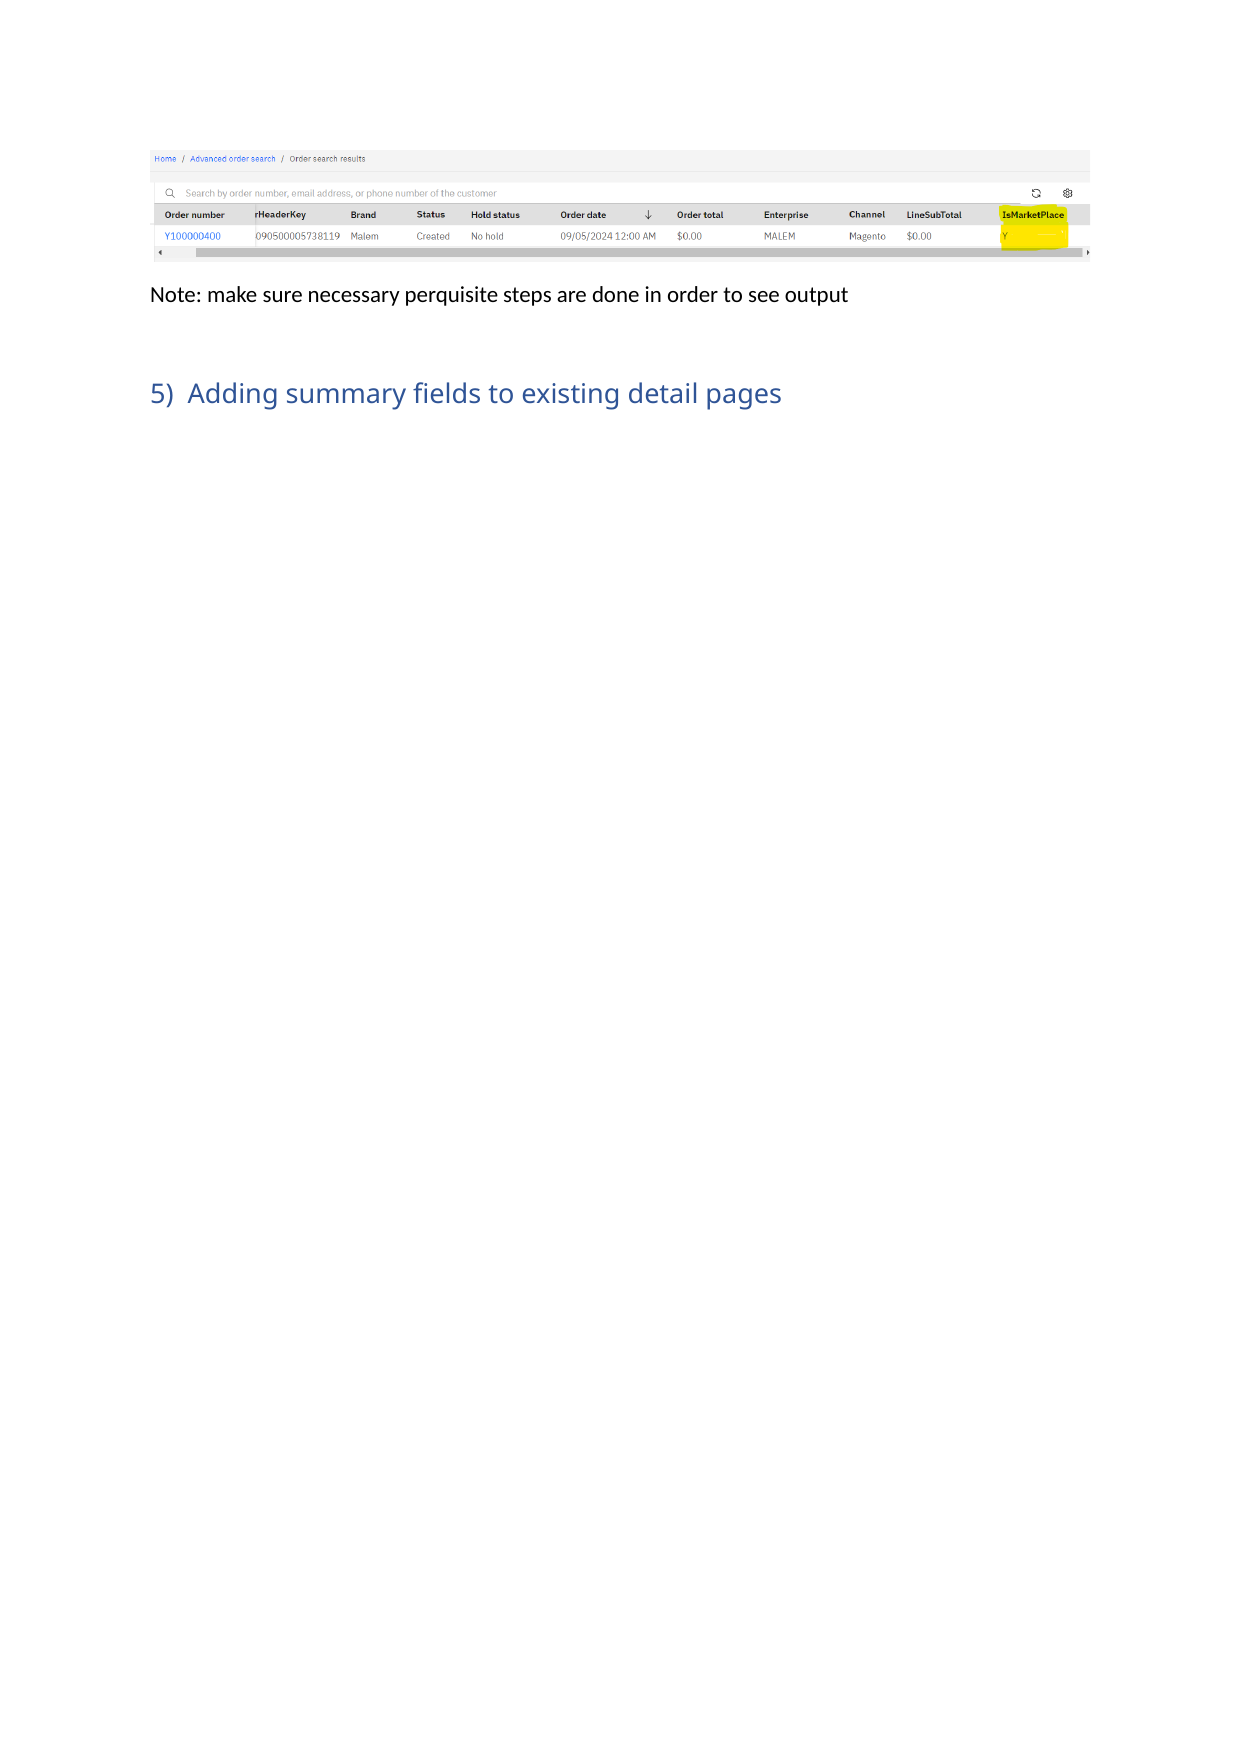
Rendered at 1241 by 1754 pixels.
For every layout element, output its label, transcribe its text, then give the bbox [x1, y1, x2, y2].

subtitle Adding summary fields to existing detail pages [150, 374, 1090, 411]
picture [150, 150, 1091, 262]
text Note: make sure necessary perquisite steps are done in order to see output [150, 281, 1090, 309]
